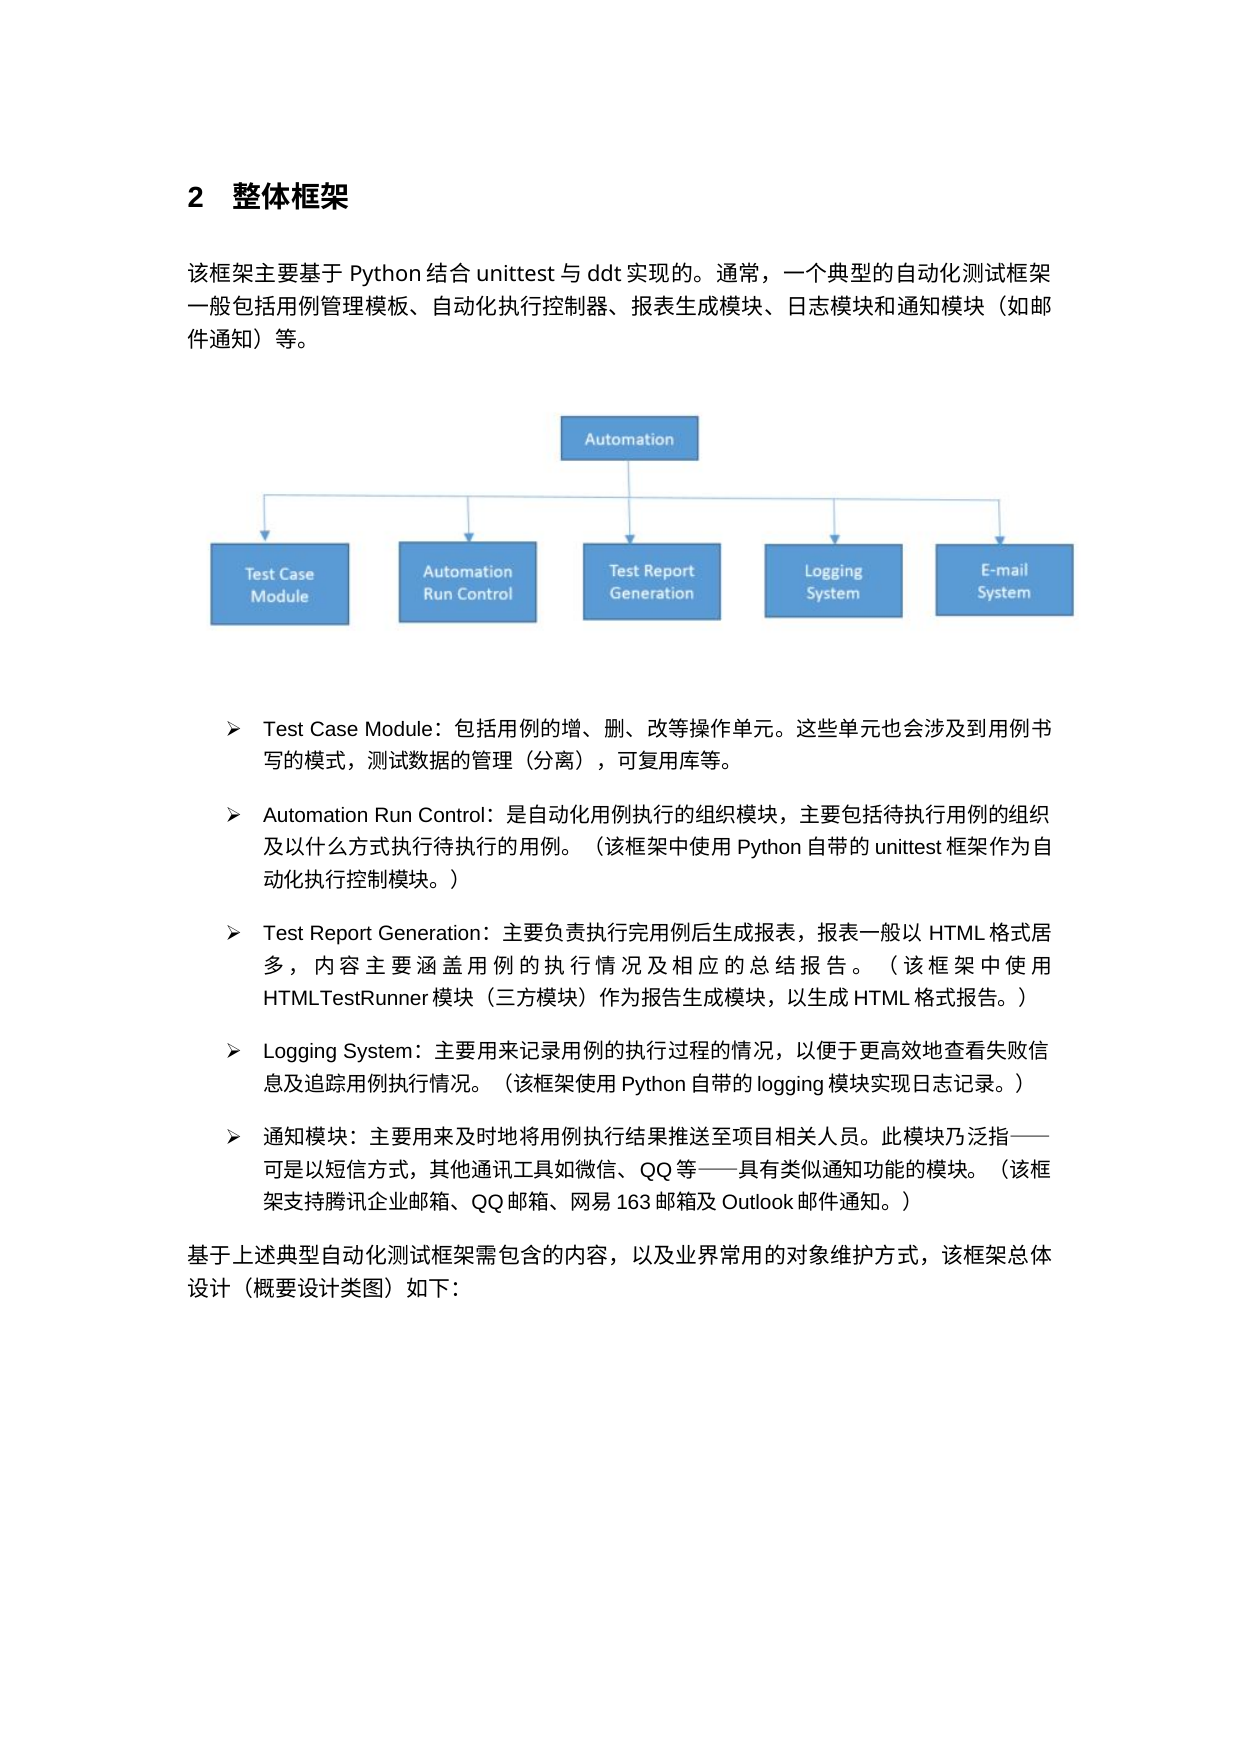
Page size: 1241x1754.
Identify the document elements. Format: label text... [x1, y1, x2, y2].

list Automation Run Control：是自动化用例执行的组织模块，主要包括待执行用例的组织及以什么方式执行待执行的用例。（该框架中使用Python自带的unittest框架作为自动化执行控制模块。） [225, 797, 1053, 894]
picture [187, 353, 1111, 699]
text 该框架主要基于Python结合unittest与ddt实现的。通常，一个典型的自动化测试框架一般包括用例管理模板、自动化执行控制器、报表生成模块、日志模块和通知模块（如邮件通知）等。 [187, 256, 1053, 353]
list Test Report Generation：主要负责执行完用例后生成报表，报表一般以HTML格式居多，内容主要涵盖用例的执行情况及相应的总结报告。（该框架中使用HTMLTestRunner模块（三方模块）作为报告生成模块，以生成HTML格式报告。） [225, 915, 1053, 1013]
list Logging System：主要用来记录用例的执行过程的情况，以便于更高效地查看失败信息及追踪用例执行情况。（该框架使用Python自带的logging模块实现日志记录。） [225, 1034, 1053, 1099]
text 基于上述典型自动化测试框架需包含的内容，以及业界常用的对象维护方式，该框架总体设计（概要设计类图）如下： [187, 1238, 1053, 1303]
subtitle 整体框架 [187, 162, 1053, 227]
list 通知模块：主要用来及时地将用例执行结果推送至项目相关人员。此模块乃泛指——可是以短信方式，其他通讯工具如微信、QQ等——具有类似通知功能的模块。（该框架支持腾讯企业邮箱、QQ邮箱、网易163邮箱及Outlook邮件通知。） [225, 1119, 1053, 1217]
list Test Case Module：包括用例的增、删、改等操作单元。这些单元也会涉及到用例书写的模式，测试数据的管理（分离），可复用库等。 [225, 711, 1053, 776]
